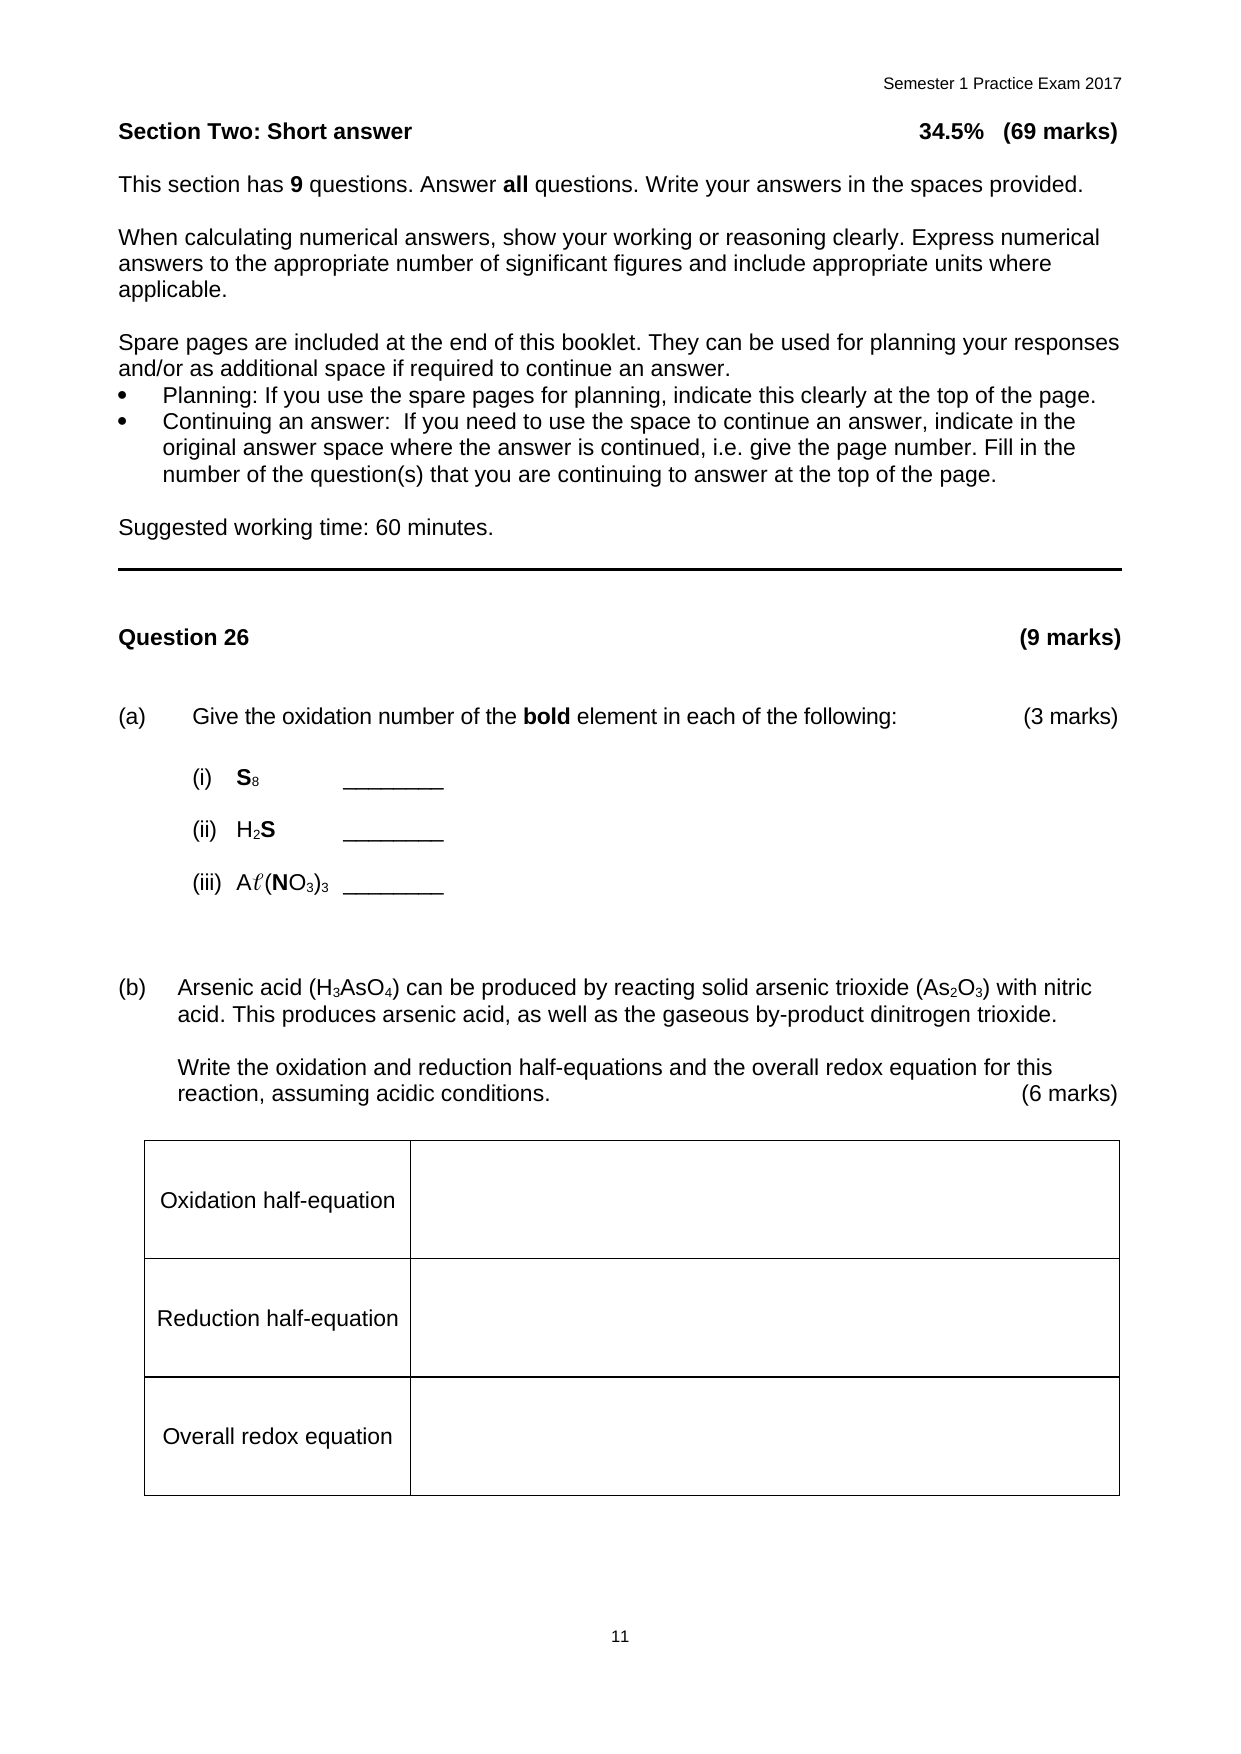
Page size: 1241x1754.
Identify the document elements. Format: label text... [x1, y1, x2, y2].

table_header Oxidation half-equation [145, 1141, 410, 1258]
list A(NO3)3 ________ [192, 869, 1122, 895]
list S8 ________ [192, 763, 1122, 790]
list Arsenic acid (H3AsO4) can be produced by reacting solid arsenic trioxide (As2O3) with nitric acid. This produces arsenic acid, as well as the gaseous by-product dinitrogen trioxide. [118, 974, 1122, 1027]
list Give the oxidation number of the bold element in each of the following: (3 marks) [118, 703, 1122, 729]
list Continuing an answer: If you need to use the space to continue an answer, indicate in the original answer space where the answer is continued, i.e. give the page number. Fill in the number of the question(s) that you are continuing to answer at the top of the page. [118, 408, 1122, 487]
text When calculating numerical answers, show your working or reasoning clearly. Express numerical answers to the appropriate number of significant figures and include appropriate units where applicable. [118, 223, 1122, 303]
text Section Two: Short answer 34.5% (69 marks) [118, 118, 1122, 144]
text Question 26 (9 marks) [118, 624, 1122, 650]
list H2S ________ [192, 816, 1122, 843]
text Suggested working time: 60 minutes. [118, 513, 1122, 540]
table_header [411, 1141, 1119, 1258]
text This section has 9 questions. Answer all questions. Write your answers in the spaces provided. [118, 171, 1122, 197]
text Spare pages are included at the end of this booklet. They can be used for planning your responses and/or as additional space if required to continue an answer. [118, 329, 1122, 382]
list Planning: If you use the spare pages for planning, indicate this clearly at the top of the page. [118, 382, 1122, 408]
table_cell Reduction half-equation [145, 1259, 410, 1376]
table_cell [411, 1259, 1119, 1376]
text Write the oxidation and reduction half-equations and the overall redox equation for this reaction, assuming acidic conditions. (6 marks) [177, 1053, 1122, 1106]
table_cell [411, 1378, 1119, 1494]
table_cell Overall redox equation [145, 1378, 410, 1494]
